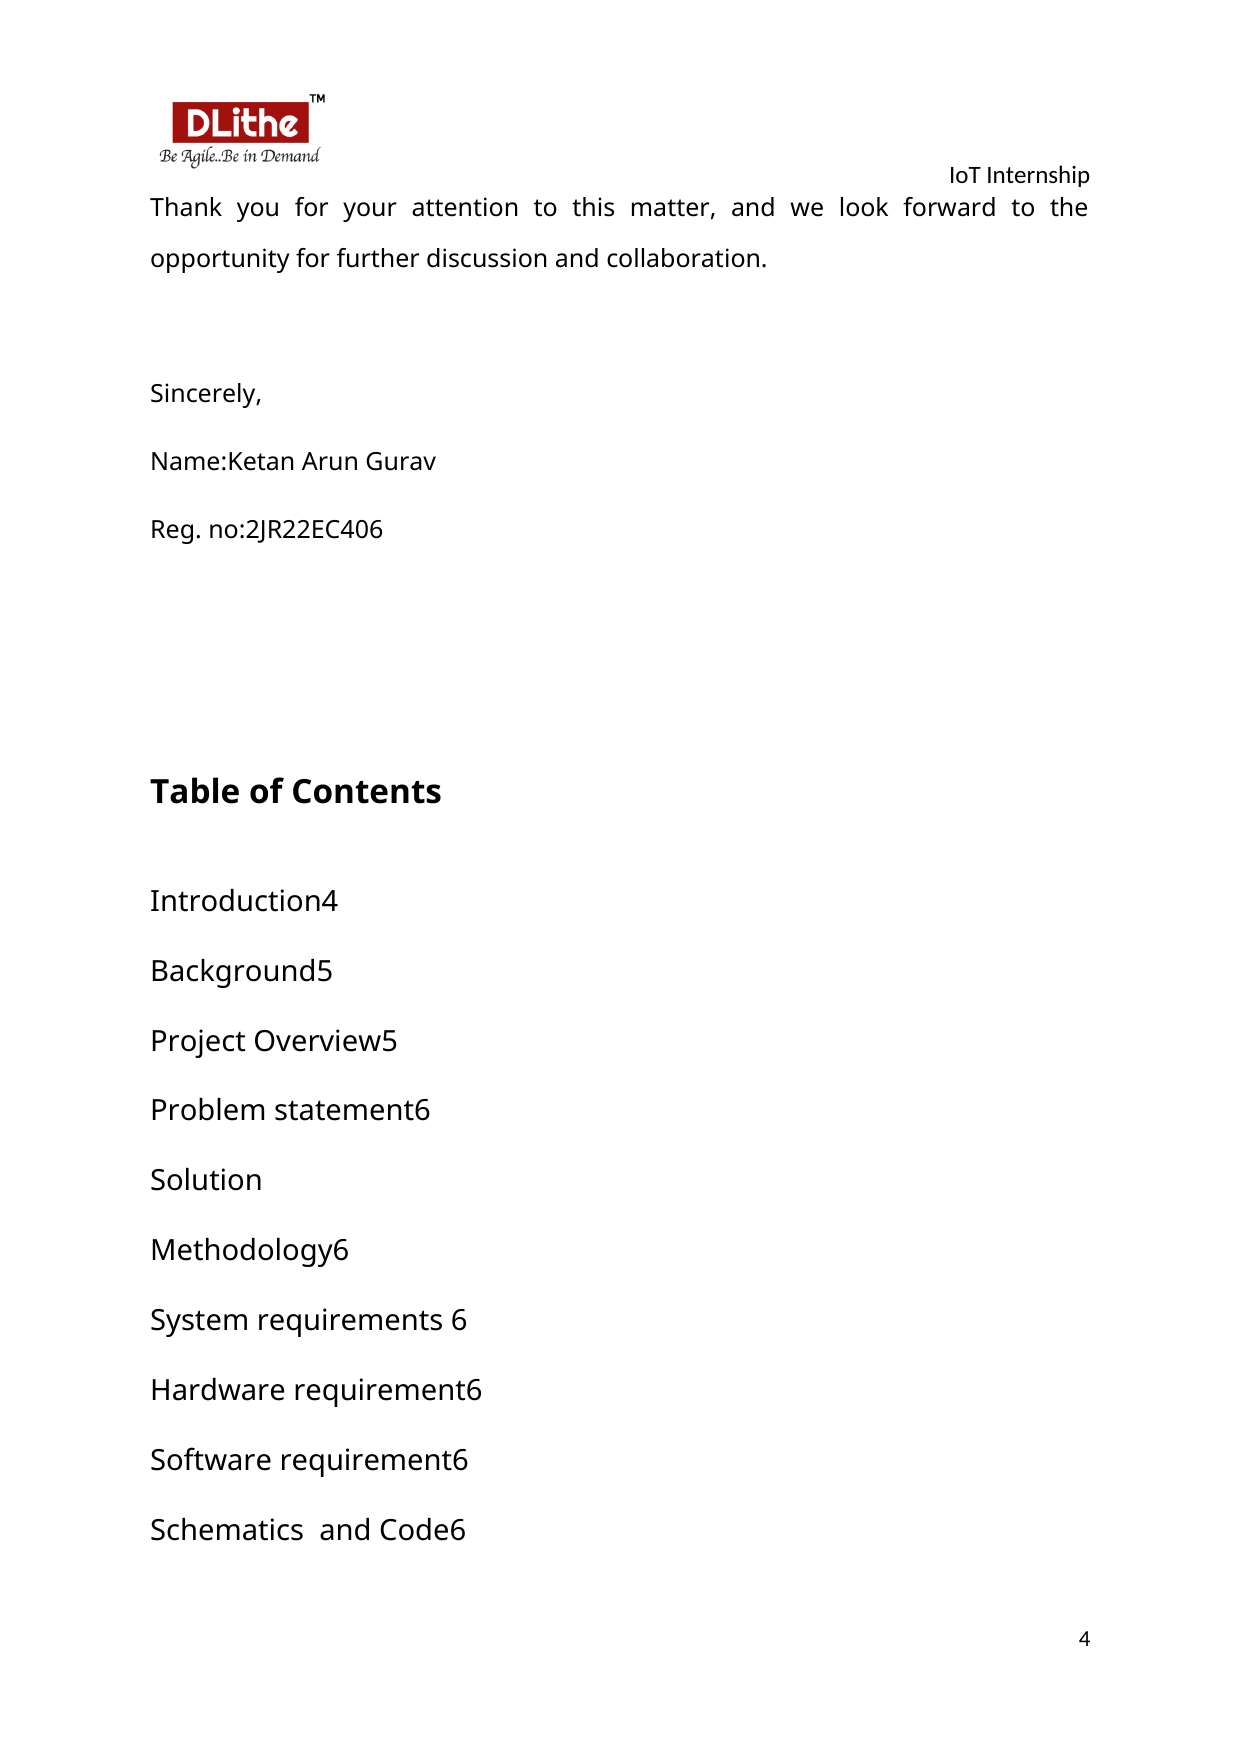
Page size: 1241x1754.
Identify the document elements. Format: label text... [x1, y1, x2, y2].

text System requirements 6 [150, 1299, 1090, 1339]
picture [150, 73, 333, 184]
text Table of Contents [150, 767, 1090, 813]
text Schematics and Code6 [150, 1509, 1090, 1549]
text Project Overview5 [150, 1020, 1090, 1059]
text Sincerely, [150, 376, 1090, 410]
text Thank you for your attention to this matter, and we look forward to the opportunity for further discussion and collaboration. [150, 189, 1090, 274]
text Background5 [150, 950, 1090, 989]
text Problem statement6 [150, 1090, 1090, 1129]
text Methodology6 [150, 1229, 1090, 1269]
text Hardware requirement6 [150, 1369, 1090, 1409]
text Reg. no:2JR22EC406 [150, 511, 1090, 545]
text Solution [150, 1159, 1090, 1199]
text Software requirement6 [150, 1439, 1090, 1479]
text Introduction4 [150, 880, 1090, 920]
text Name:Ketan Arun Gurav [150, 443, 1090, 478]
